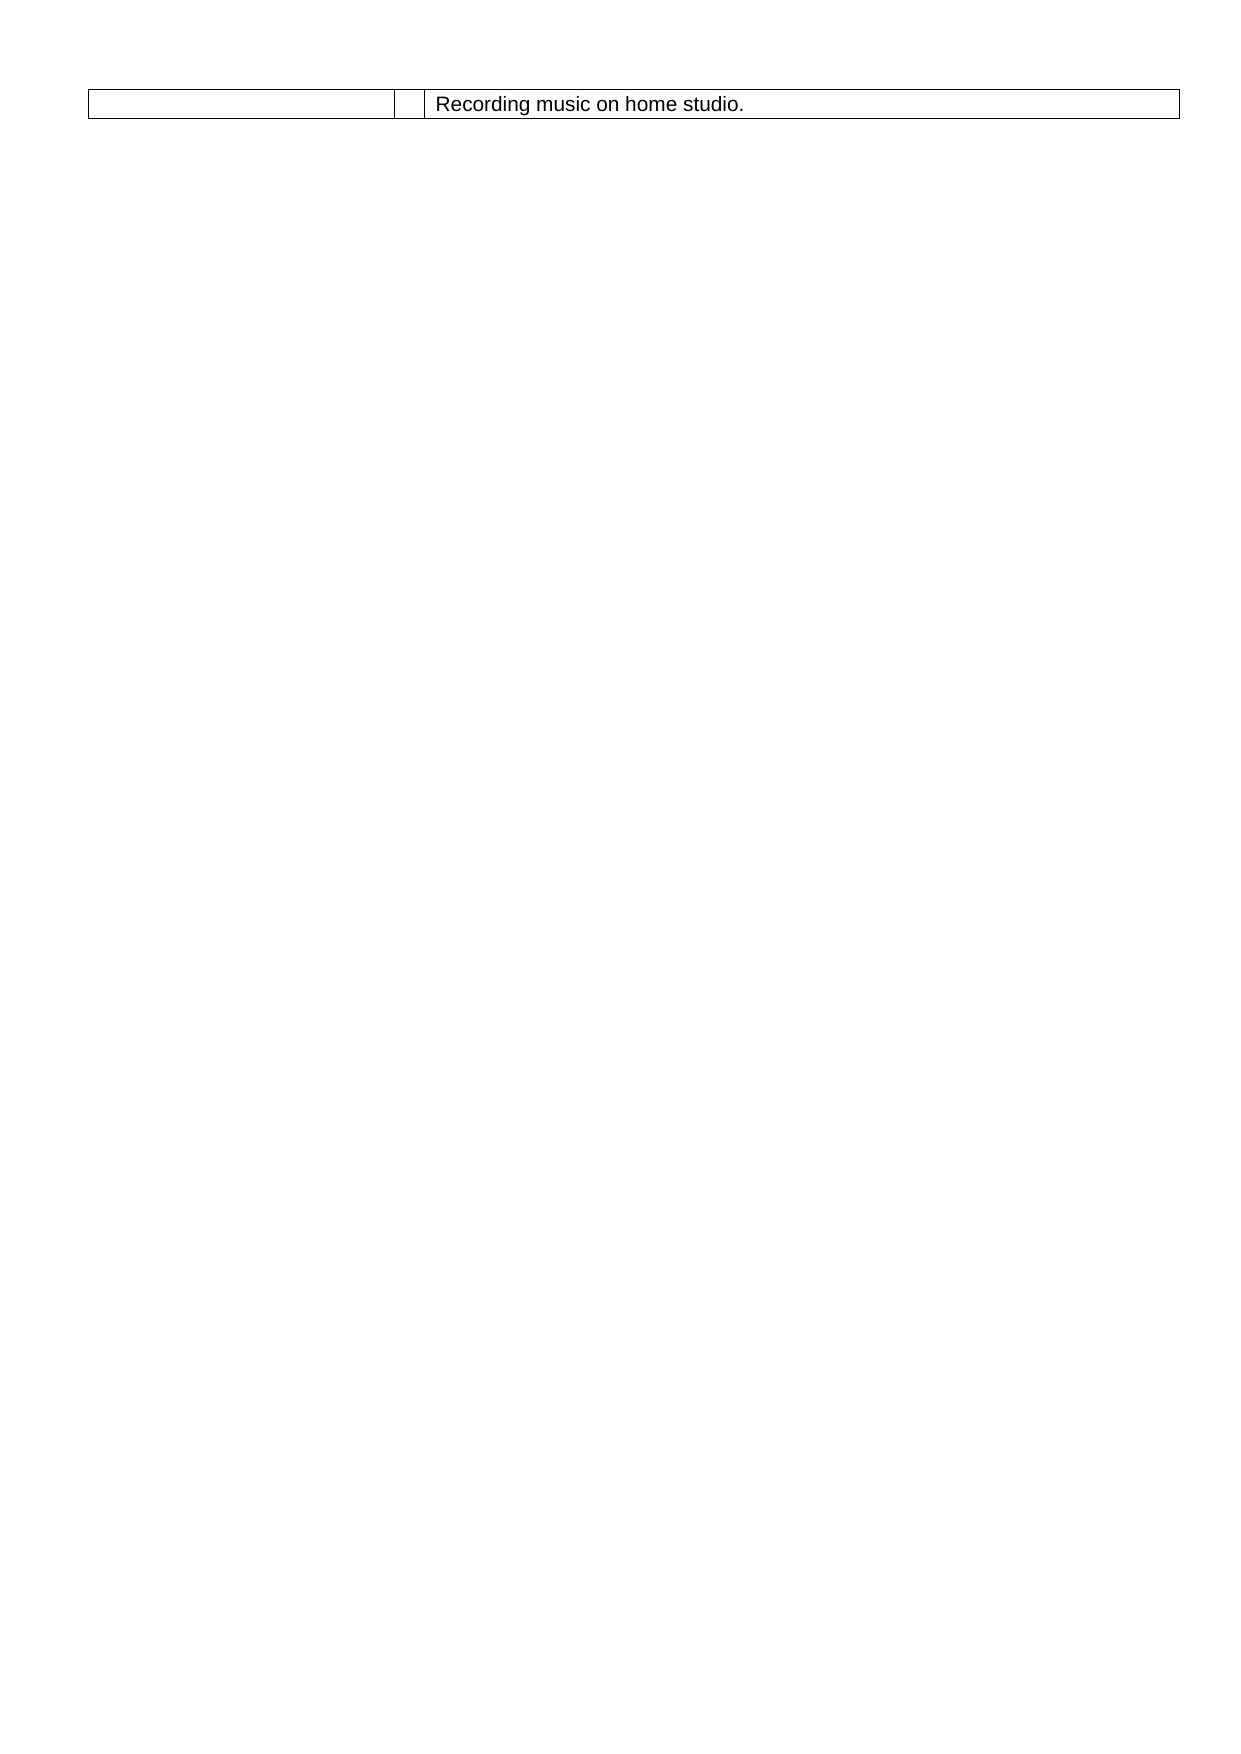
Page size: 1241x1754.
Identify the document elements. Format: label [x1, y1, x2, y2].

table_header [89, 90, 394, 118]
table_header [425, 90, 1179, 118]
table_header [395, 90, 424, 118]
